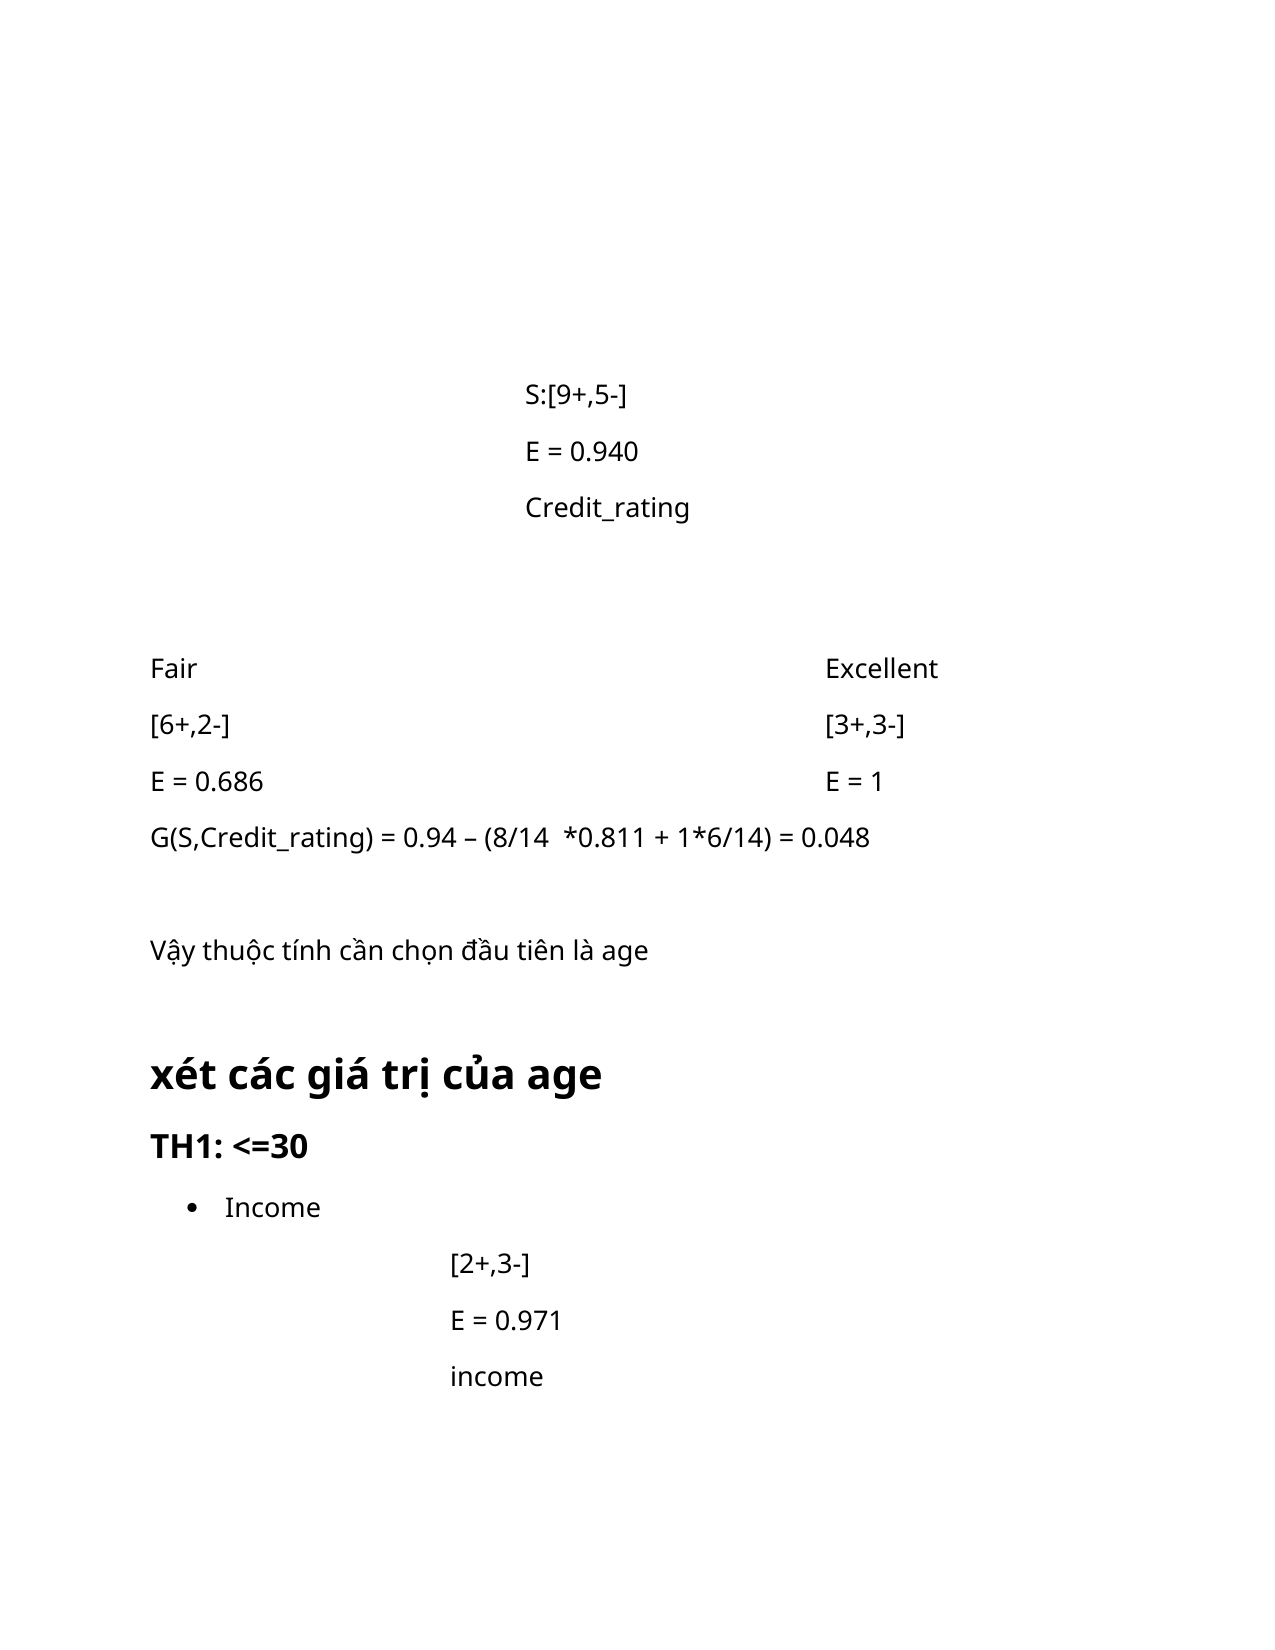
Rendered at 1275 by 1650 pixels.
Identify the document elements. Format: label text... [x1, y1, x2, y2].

text [6+,2-] [3+,3-] [150, 706, 1125, 743]
list Income [187, 1188, 1125, 1225]
text TH1: <=30 [150, 1122, 1125, 1168]
text E = 0.686 E = 1 [150, 762, 1125, 799]
text income [375, 1357, 1125, 1394]
text Fair Excellent [150, 649, 1125, 686]
text E = 0.971 [375, 1301, 1125, 1338]
text Credit_rating [150, 489, 1125, 526]
text S:[9+,5-] [450, 376, 1125, 413]
text E = 0.940 [150, 432, 1125, 469]
text [2+,3-] [150, 1244, 1125, 1281]
text xét các giá trị của age [150, 1044, 1125, 1101]
text G(S,Credit_rating) = 0.94 – (8/14 *0.811 + 1*6/14) = 0.048 [150, 819, 1125, 856]
text Vậy thuộc tính cần chọn đầu tiên là age [150, 932, 1125, 968]
